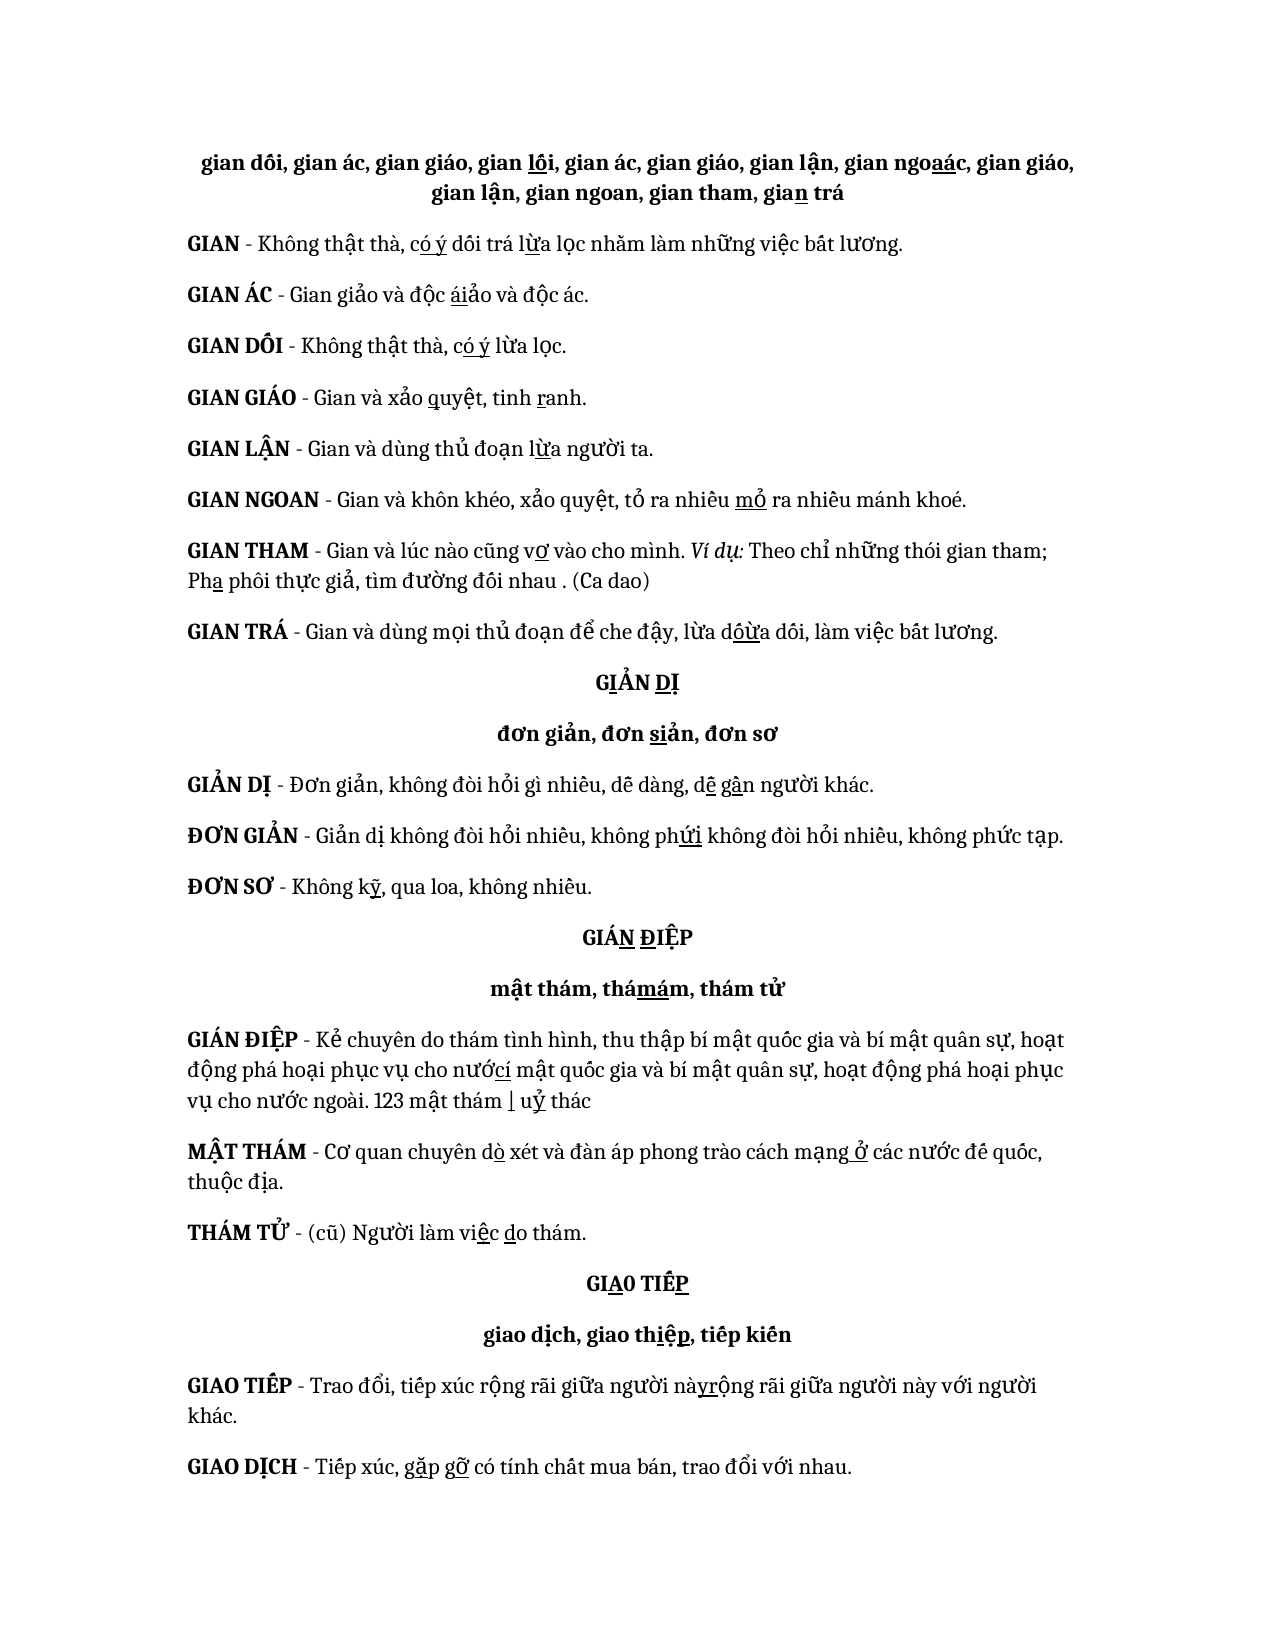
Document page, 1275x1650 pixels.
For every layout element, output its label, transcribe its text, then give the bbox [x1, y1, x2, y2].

text GIÁN ĐIỆP - Kẻ chuyên do thám tình hình, thu thập bí mật quốc gia và bí mật quân sự, hoạt động phá hoại phục vụ cho nướcí mật quốc gia và bí mật quân sự, hoạt động phá hoại phục vụ cho nước ngoài. 123 mật thám | uỷ thác [187, 1027, 1087, 1114]
text GIAN TRÁ - Gian và dùng mọi thủ đoạn để che đậy, lừa dốừa dối, làm việc bất lương. [187, 619, 1087, 645]
text GIAO TIẾP - Trao đổi, tiếp xúc rộng rãi giữa người nàyrộng rãi giữa người này với người khác. [187, 1373, 1087, 1429]
text GIAN THAM - Gian và lúc nào cũng vơ vào cho mình. Ví dụ: Theo chỉ những thói gian tham; Pha phôi thực giả, tìm đường đối nhau . (Ca dao) [187, 537, 1087, 594]
text GIAN GIÁO - Gian và xảo quyệt, tinh ranh. [187, 384, 1087, 411]
text GIA0 TIẾP [187, 1271, 1087, 1297]
text ĐƠN GIẢN - Giản dị không đòi hỏi nhiều, không phứị không đòi hỏi nhiều, không phức tạp. [187, 823, 1087, 849]
text GIAN DỐI - Không thật thà, có ý lừa lọc. [187, 333, 1087, 360]
text GIẢN DỊ [187, 670, 1087, 696]
text GIAN ÁC - Gian giảo và độc áiảo và độc ác. [187, 282, 1087, 309]
text GIÁN ĐIỆP [187, 925, 1087, 951]
text mật thám, thámám, thám tử [187, 976, 1087, 1002]
text GIAN - Không thật thà, có ý dối trá lừa lọc nhằm làm những việc bất lương. [187, 231, 1087, 258]
text giao dịch, giao thiệp, tiếp kiến [187, 1322, 1087, 1348]
text GIAO DỊCH - Tiếp xúc, gặp gỡ có tính chất mua bán, trao đổi với nhau. [187, 1454, 1087, 1481]
text gian dối, gian ác, gian giáo, gian lối, gian ác, gian giáo, gian lận, gian ngoaác, gian giáo, gian lận, gian ngoan, gian tham, gian trá [187, 150, 1087, 207]
text THÁM TỬ - (cũ) Người làm việc do thám. [187, 1220, 1087, 1246]
text ĐƠN SƠ - Không kỹ, qua loa, không nhiều. [187, 874, 1087, 900]
text GIẢN DỊ - Đơn giản, không đòi hỏi gì nhiều, dễ dàng, dễ gần người khác. [187, 772, 1087, 798]
text đơn giản, đơn siản, đơn sơ [187, 721, 1087, 747]
text MẬT THÁM - Cơ quan chuyên dò xét và đàn áp phong trào cách mạng ở các nước đế quốc, thuộc địa. [187, 1138, 1087, 1195]
text GIAN LẬN - Gian và dùng thủ đoạn lừa người ta. [187, 435, 1087, 462]
text GIAN NGOAN - Gian và khôn khéo, xảo quyệt, tỏ ra nhiều mỏ ra nhiều mánh khoé. [187, 486, 1087, 513]
